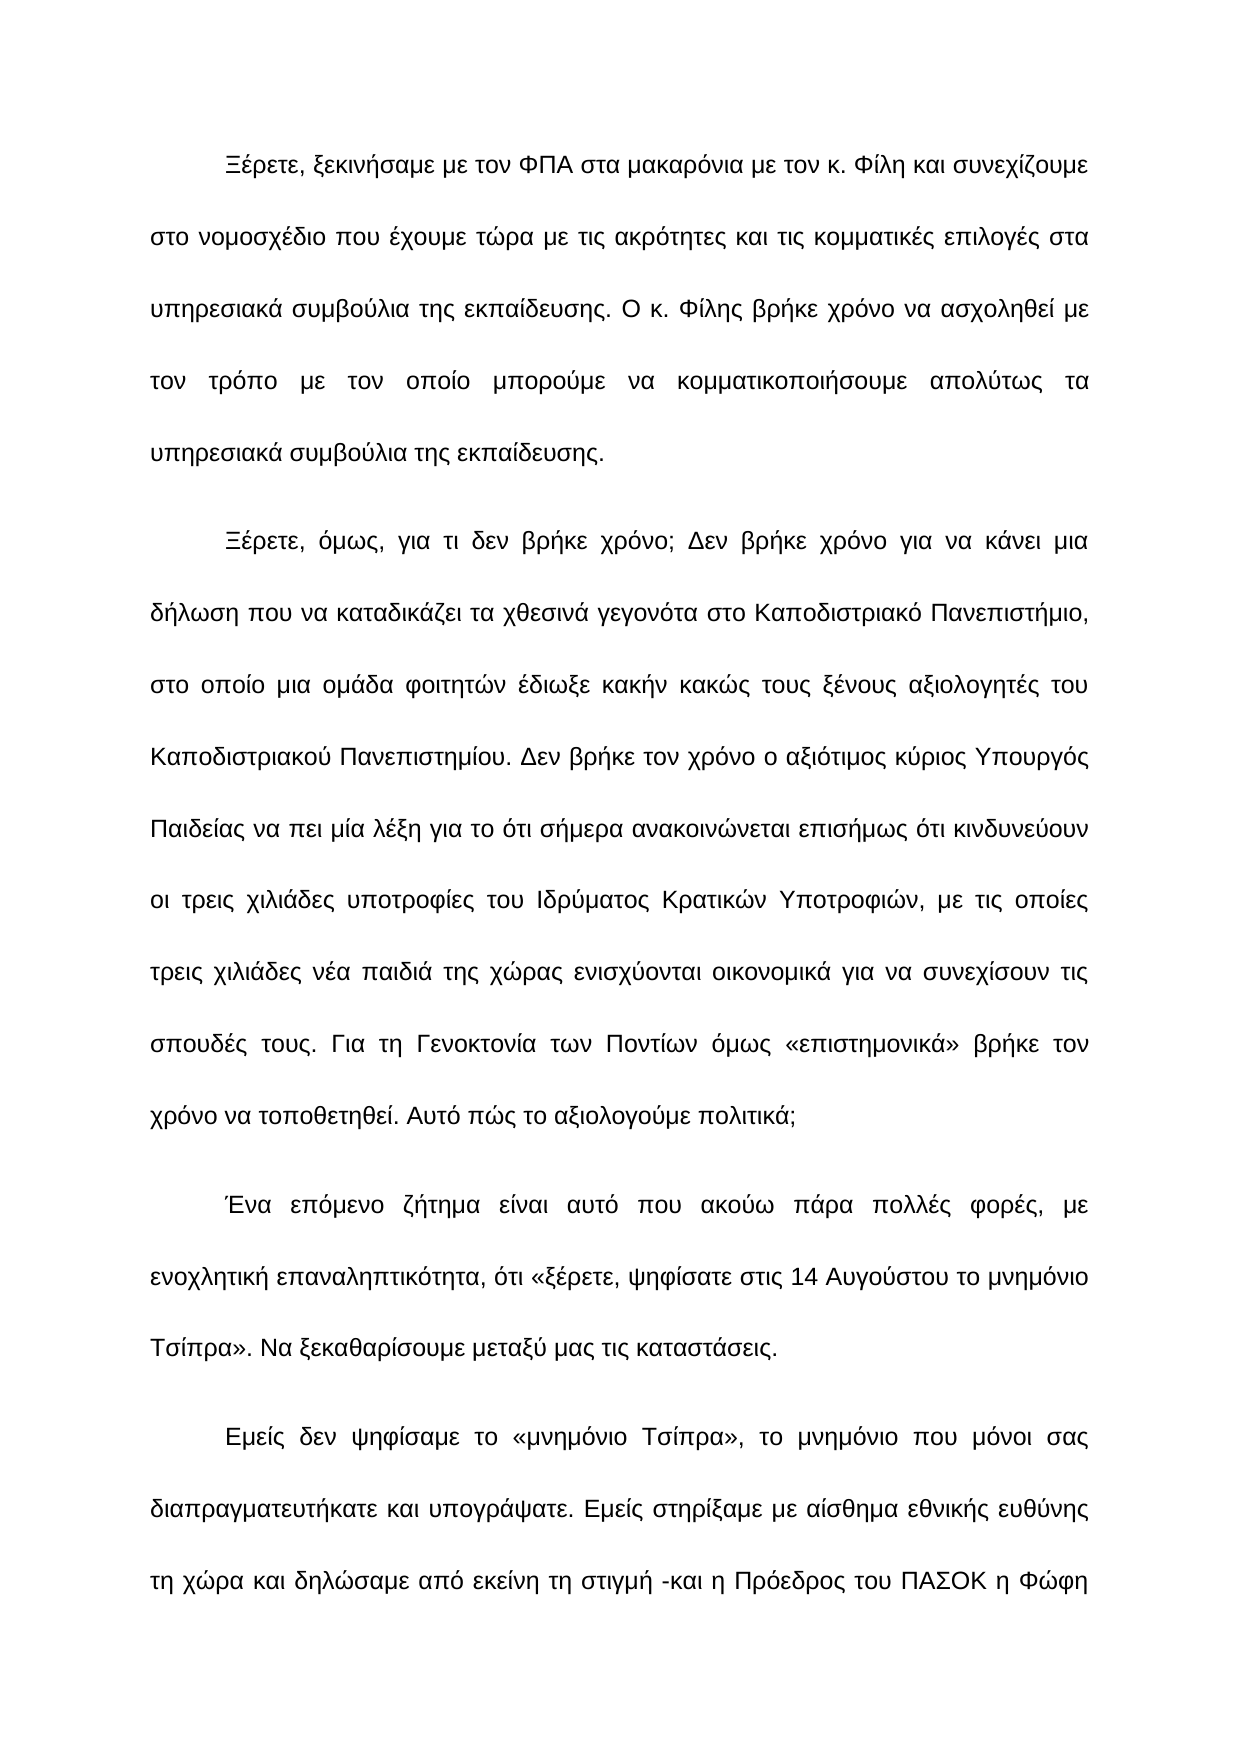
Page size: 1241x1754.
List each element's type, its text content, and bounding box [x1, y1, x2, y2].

text Ξέρετε, όμως, για τι δεν βρήκε χρόνο; Δεν βρήκε χρόνο για να κάνει μια δήλωση που να καταδικάζει τα χθεσινά γεγονότα στο Καποδιστριακό Πανεπιστήμιο, στο οποίο μια ομάδα φοιτητών έδιωξε κακήν κακώς τους ξένους αξιολογητές του Καποδιστριακού Πανεπιστημίου. Δεν βρήκε τον χρόνο ο αξιότιμος κύριος Υπουργός Παιδείας να πει μία λέξη για το ότι σήμερα ανακοινώνεται επισήμως ότι κινδυνεύουν οι τρεις χιλιάδες υποτροφίες του Ιδρύματος Κρατικών Υποτροφιών, με τις οποίες τρεις χιλιάδες νέα παιδιά της χώρας ενισχύονται οικονομικά για να συνεχίσουν τις σπουδές τους. Για τη Γενοκτονία των Ποντίων όμως «επιστημονικά» βρήκε τον χρόνο να τοποθετηθεί. Αυτό πώς το αξιολογούμε πολιτικά; [150, 526, 1090, 1130]
text Ένα επόμενο ζήτημα είναι αυτό που ακούω πάρα πολλές φορές, με ενοχλητική επαναληπτικότητα, ότι «ξέρετε, ψηφίσατε στις 14 Αυγούστου το μνημόνιο Τσίπρα». Να ξεκαθαρίσουμε μεταξύ μας τις καταστάσεις. [150, 1189, 1090, 1362]
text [150, 1422, 1090, 1594]
text Ξέρετε, ξεκινήσαμε με τον ΦΠΑ στα μακαρόνια με τον κ. Φίλη και συνεχίζουμε στο νομοσχέδιο που έχουμε τώρα με τις ακρότητες και τις κομματικές επιλογές στα υπηρεσιακά συμβούλια της εκπαίδευσης. Ο κ. Φίλης βρήκε χρόνο να ασχοληθεί με τον τρόπο με τον οποίο μπορούμε να κομματικοποιήσουμε απολύτως τα υπηρεσιακά συμβούλια της εκπαίδευσης. [150, 150, 1090, 466]
